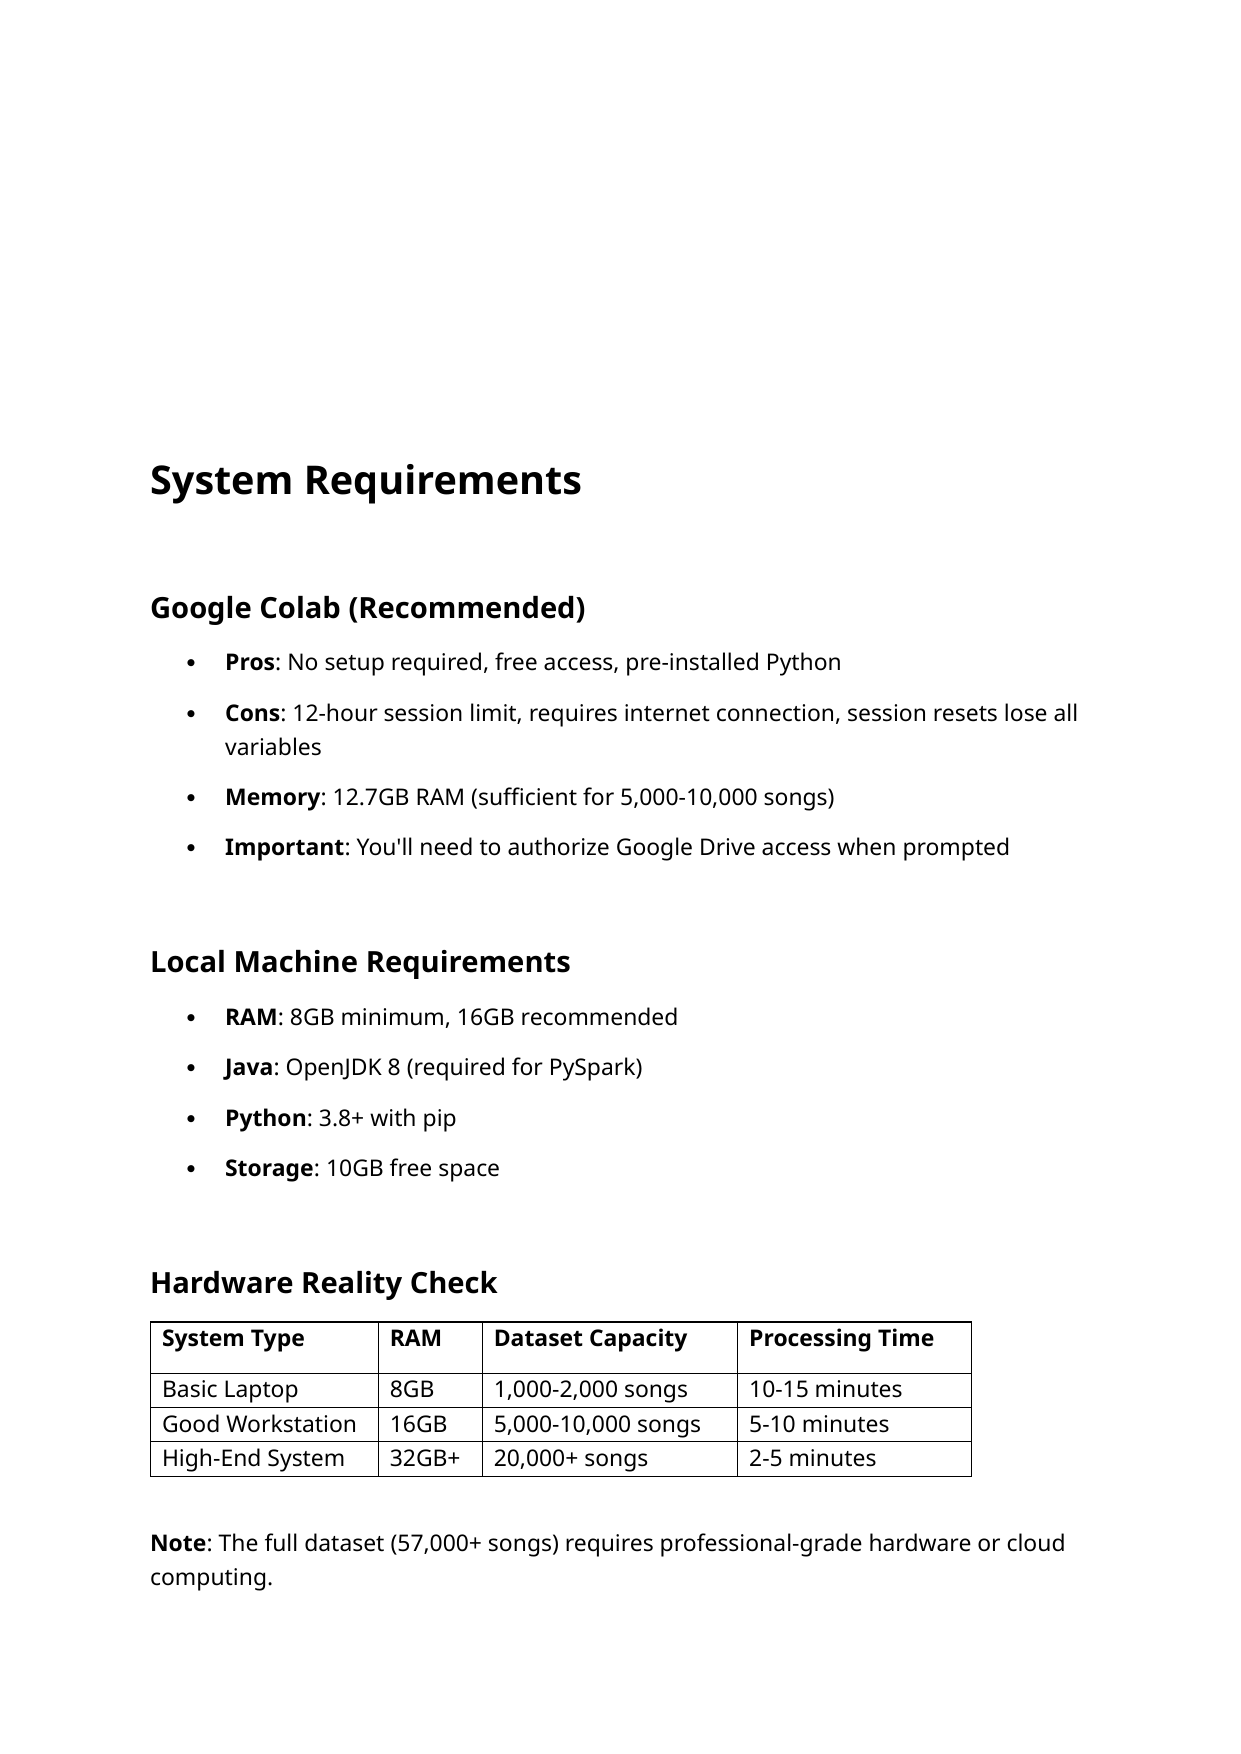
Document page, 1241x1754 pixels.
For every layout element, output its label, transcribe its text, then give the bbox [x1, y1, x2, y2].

table_cell 1,000-2,000 songs [483, 1374, 737, 1407]
text Local Machine Requirements [150, 941, 1090, 981]
list Memory: 12.7GB RAM (sufficient for 5,000-10,000 songs) [187, 781, 1090, 812]
text System Requirements [150, 452, 1090, 506]
list Cons: 12-hour session limit, requires internet connection, session resets lose all variables [187, 697, 1090, 762]
list Important: You'll need to authorize Google Drive access when prompted [187, 831, 1090, 863]
table_cell 16GB [379, 1408, 482, 1441]
text Note: The full dataset (57,000+ songs) requires professional-grade hardware or cloud computing. [150, 1527, 1090, 1592]
table_header Processing Time [738, 1323, 971, 1372]
list Storage: 10GB free space [187, 1152, 1090, 1183]
table_cell 32GB+ [379, 1442, 482, 1476]
list Pros: No setup required, free access, pre-installed Python [187, 646, 1090, 678]
table_cell High-End System [151, 1442, 378, 1476]
table_cell 8GB [379, 1374, 482, 1407]
table_cell Basic Laptop [151, 1374, 378, 1407]
table_cell Good Workstation [151, 1408, 378, 1441]
table_cell 2-5 minutes [738, 1442, 971, 1476]
text Hardware Reality Check [150, 1262, 1090, 1302]
table_cell 10-15 minutes [738, 1374, 971, 1407]
table_cell 5-10 minutes [738, 1408, 971, 1441]
text Google Colab (Recommended) [150, 587, 1090, 627]
table_header System Type [151, 1323, 378, 1372]
list Java: OpenJDK 8 (required for PySpark) [187, 1051, 1090, 1082]
list RAM: 8GB minimum, 16GB recommended [187, 1001, 1090, 1032]
table_cell 5,000-10,000 songs [483, 1408, 737, 1441]
table_header RAM [379, 1323, 482, 1372]
table_header Dataset Capacity [483, 1323, 737, 1372]
list Python: 3.8+ with pip [187, 1102, 1090, 1133]
table_cell 20,000+ songs [483, 1442, 737, 1476]
